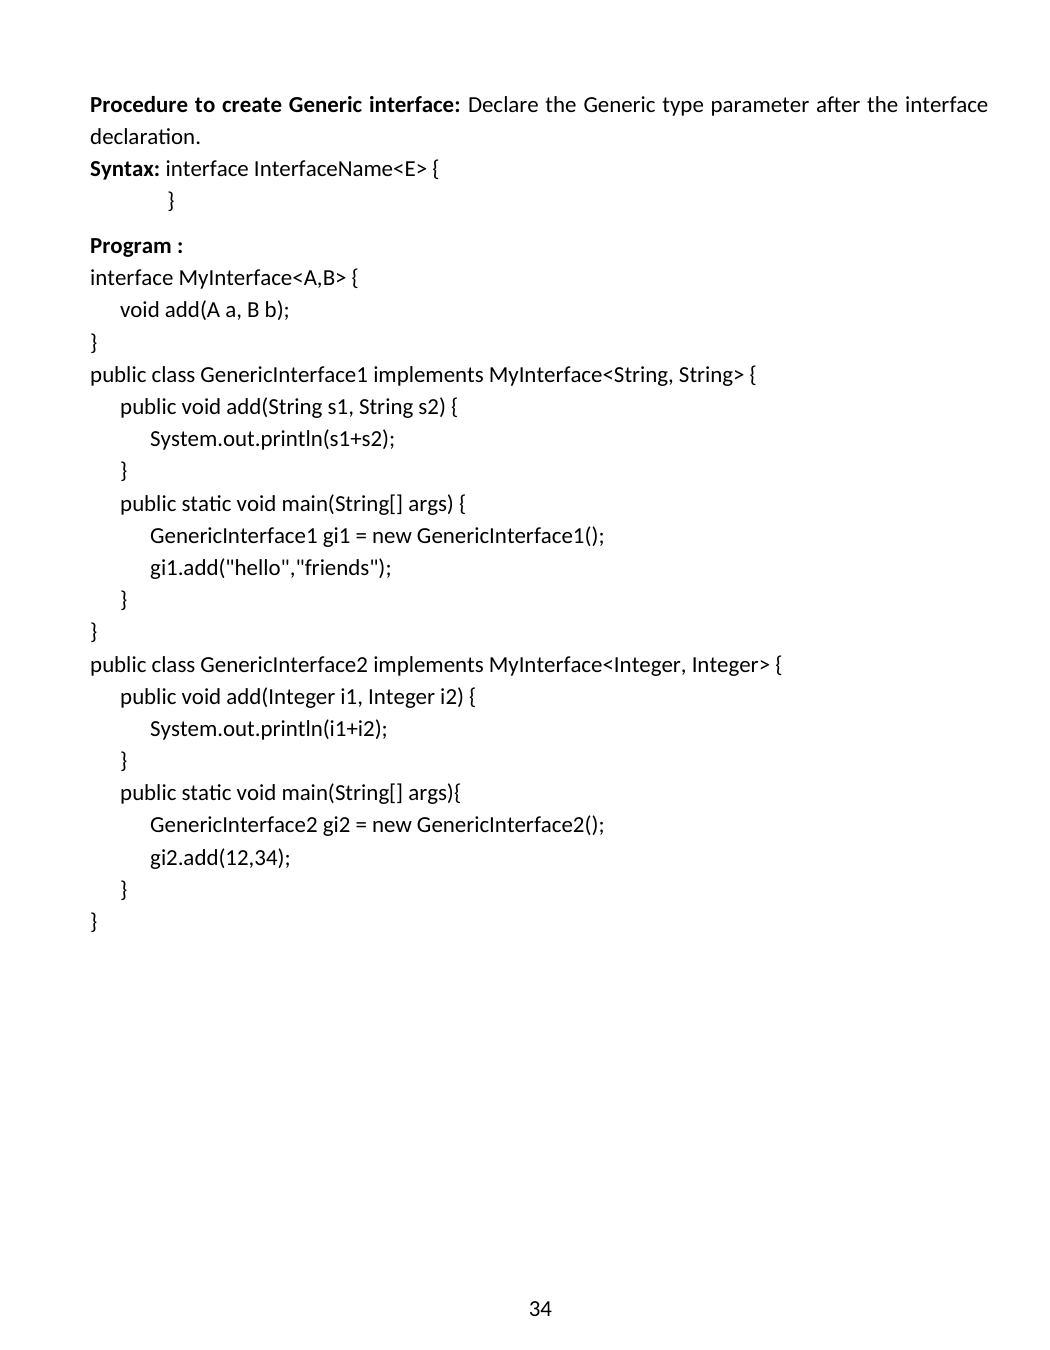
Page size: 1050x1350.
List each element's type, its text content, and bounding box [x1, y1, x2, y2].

text GenericInterface2 gi2 = new GenericInterface2(); [150, 811, 990, 839]
text } [90, 907, 990, 935]
text gi1.add("hello","friends"); [150, 553, 990, 581]
text } [120, 746, 990, 774]
text GenericInterface1 gi1 = new GenericInterface1(); [150, 521, 990, 549]
text public static void main(String[] args){ [120, 778, 990, 806]
text public class GenericInterface1 implements MyInterface<String, String> { [90, 360, 990, 388]
text } [120, 457, 990, 484]
text interface MyInterface<A,B> { [90, 263, 990, 291]
text } [90, 187, 990, 214]
text Syntax: interface InterfaceName<E> { [90, 154, 990, 182]
text gi2.add(12,34); [150, 843, 990, 871]
text } [90, 328, 990, 356]
text void add(A a, B b); [120, 296, 990, 324]
text } [120, 585, 990, 613]
text public static void main(String[] args) { [120, 489, 990, 517]
text public void add(String s1, String s2) { [120, 392, 990, 420]
text Program : [90, 231, 990, 259]
text System.out.println(i1+i2); [150, 714, 990, 742]
text Procedure to create Generic interface: Declare the Generic type parameter after the interface declaration. [90, 90, 990, 150]
text } [120, 875, 990, 903]
text System.out.println(s1+s2); [150, 424, 990, 452]
text public class GenericInterface2 implements MyInterface<Integer, Integer> { [90, 650, 990, 678]
text public void add(Integer i1, Integer i2) { [120, 682, 990, 710]
text } [90, 617, 990, 646]
